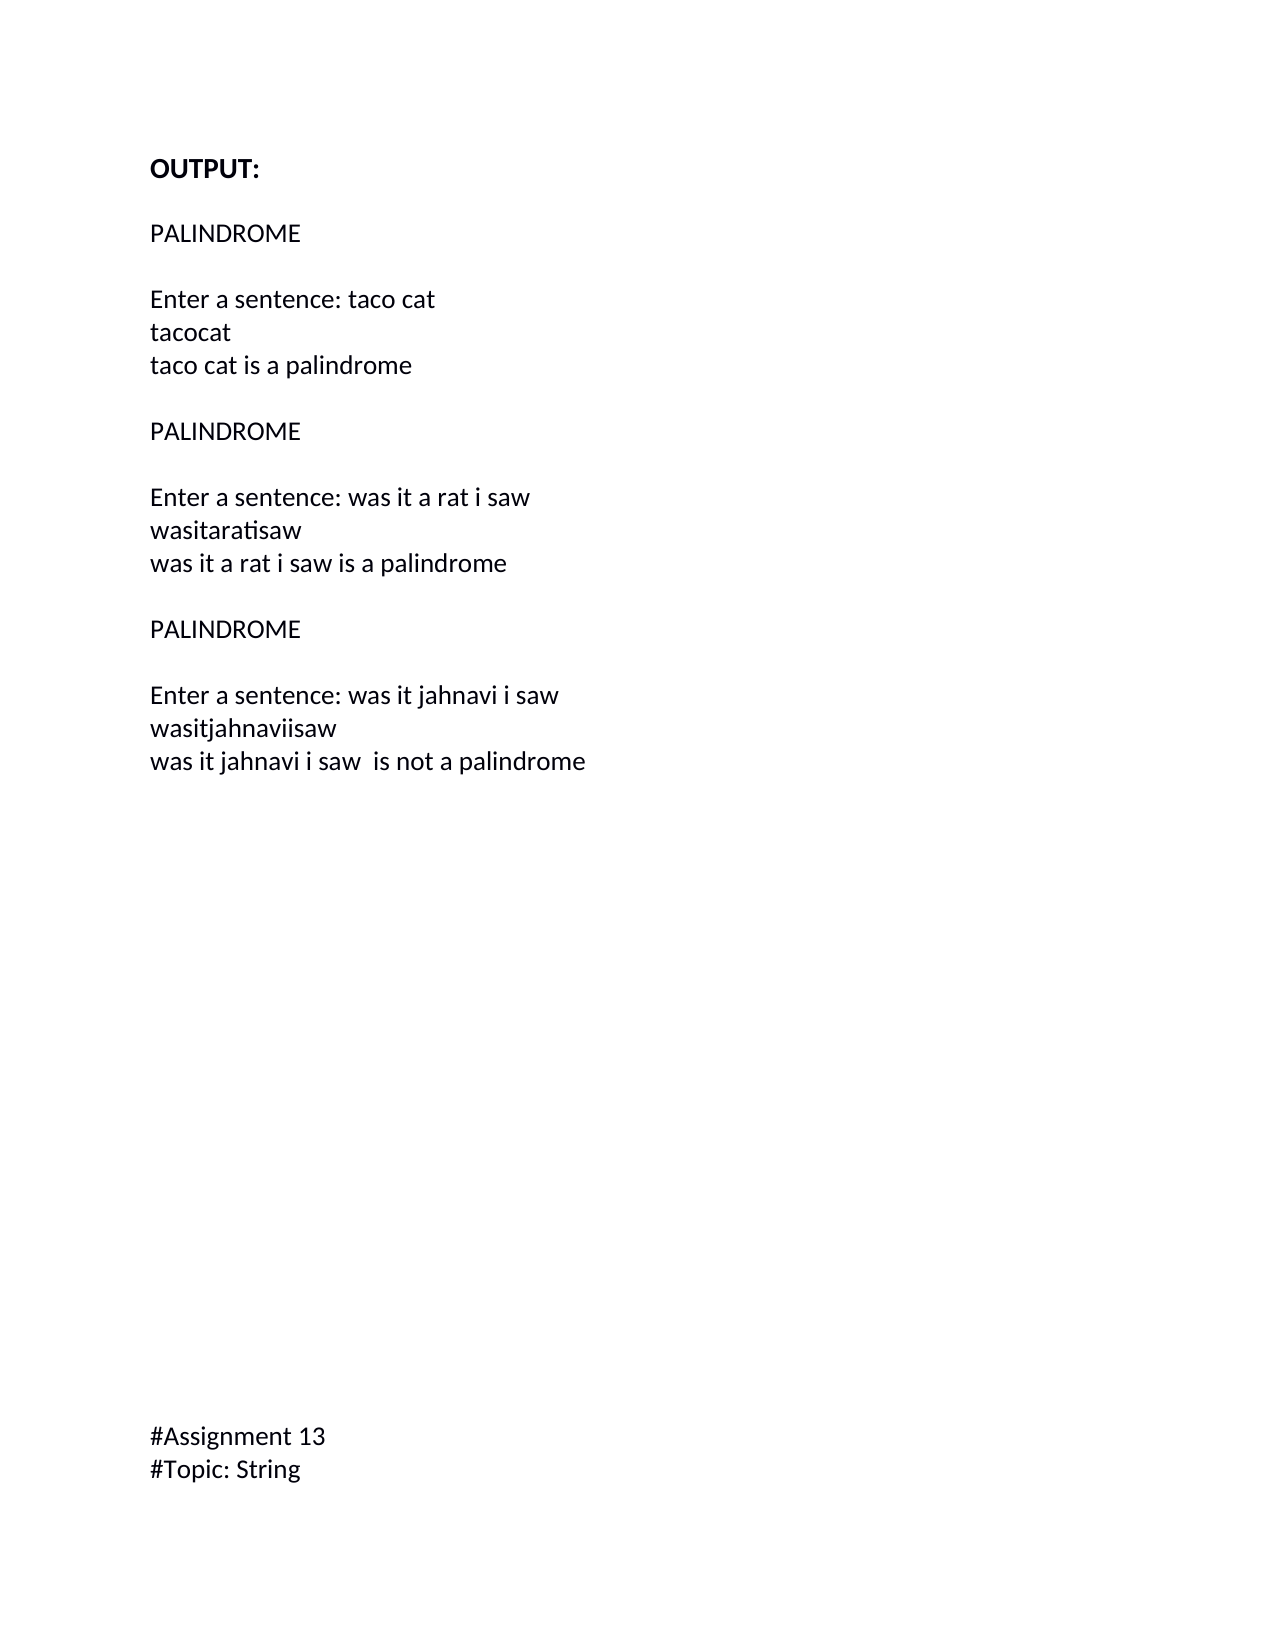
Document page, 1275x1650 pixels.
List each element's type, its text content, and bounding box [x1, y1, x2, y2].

text tacocat [150, 315, 1125, 348]
text OUTPUT: [150, 150, 1125, 186]
text Enter a sentence: taco cat [150, 282, 1125, 315]
text #Assignment 13 [150, 1419, 1125, 1452]
text PALINDROME [150, 216, 1125, 249]
text Enter a sentence: was it a rat i saw [150, 480, 1125, 513]
text Enter a sentence: was it jahnavi i saw [150, 678, 1125, 711]
text PALINDROME [150, 612, 1125, 645]
text was it jahnavi i saw is not a palindrome [150, 744, 1125, 777]
text taco cat is a palindrome [150, 348, 1125, 381]
text was it a rat i saw is a palindrome [150, 546, 1125, 579]
text wasitaratisaw [150, 513, 1125, 546]
text #Topic: String [150, 1452, 1125, 1485]
text wasitjahnaviisaw [150, 711, 1125, 744]
text PALINDROME [150, 414, 1125, 447]
